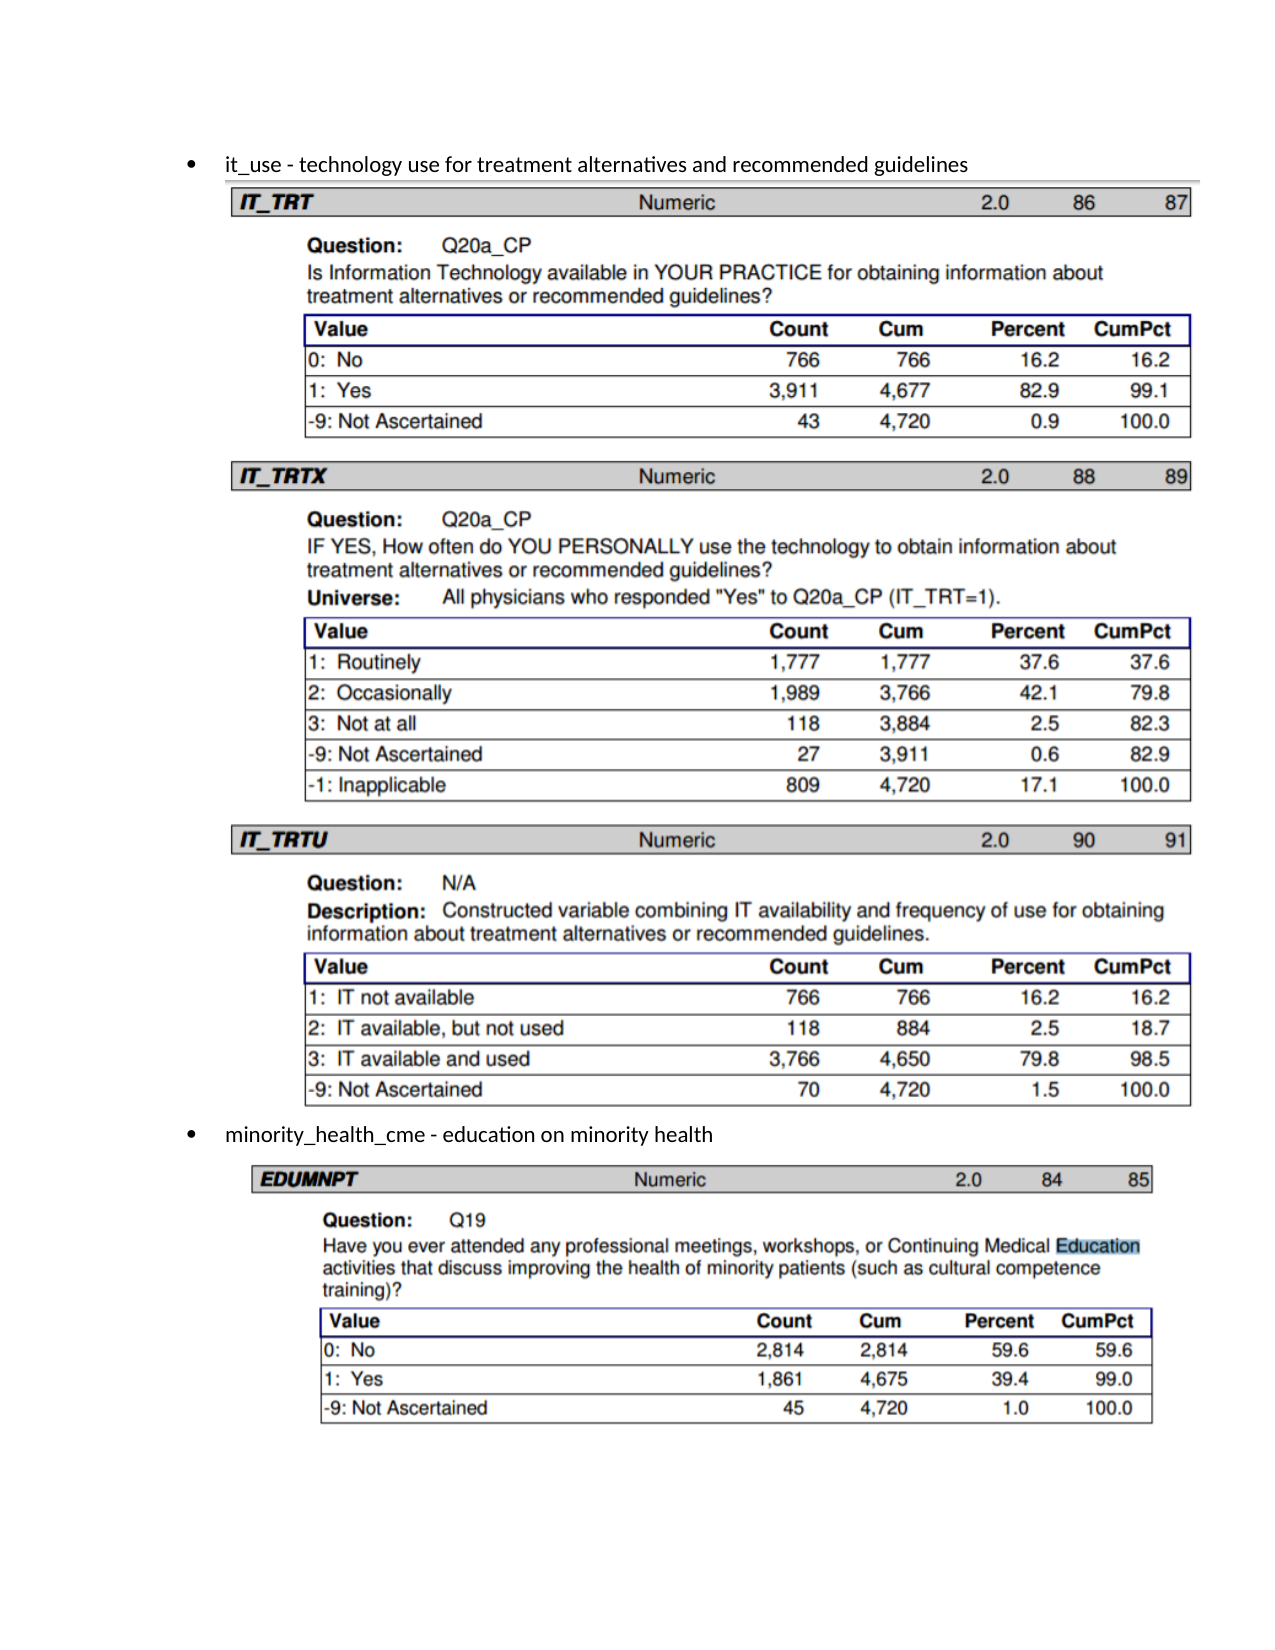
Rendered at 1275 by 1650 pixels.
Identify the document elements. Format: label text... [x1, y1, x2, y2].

picture [225, 180, 1200, 1119]
picture [225, 1150, 1200, 1459]
